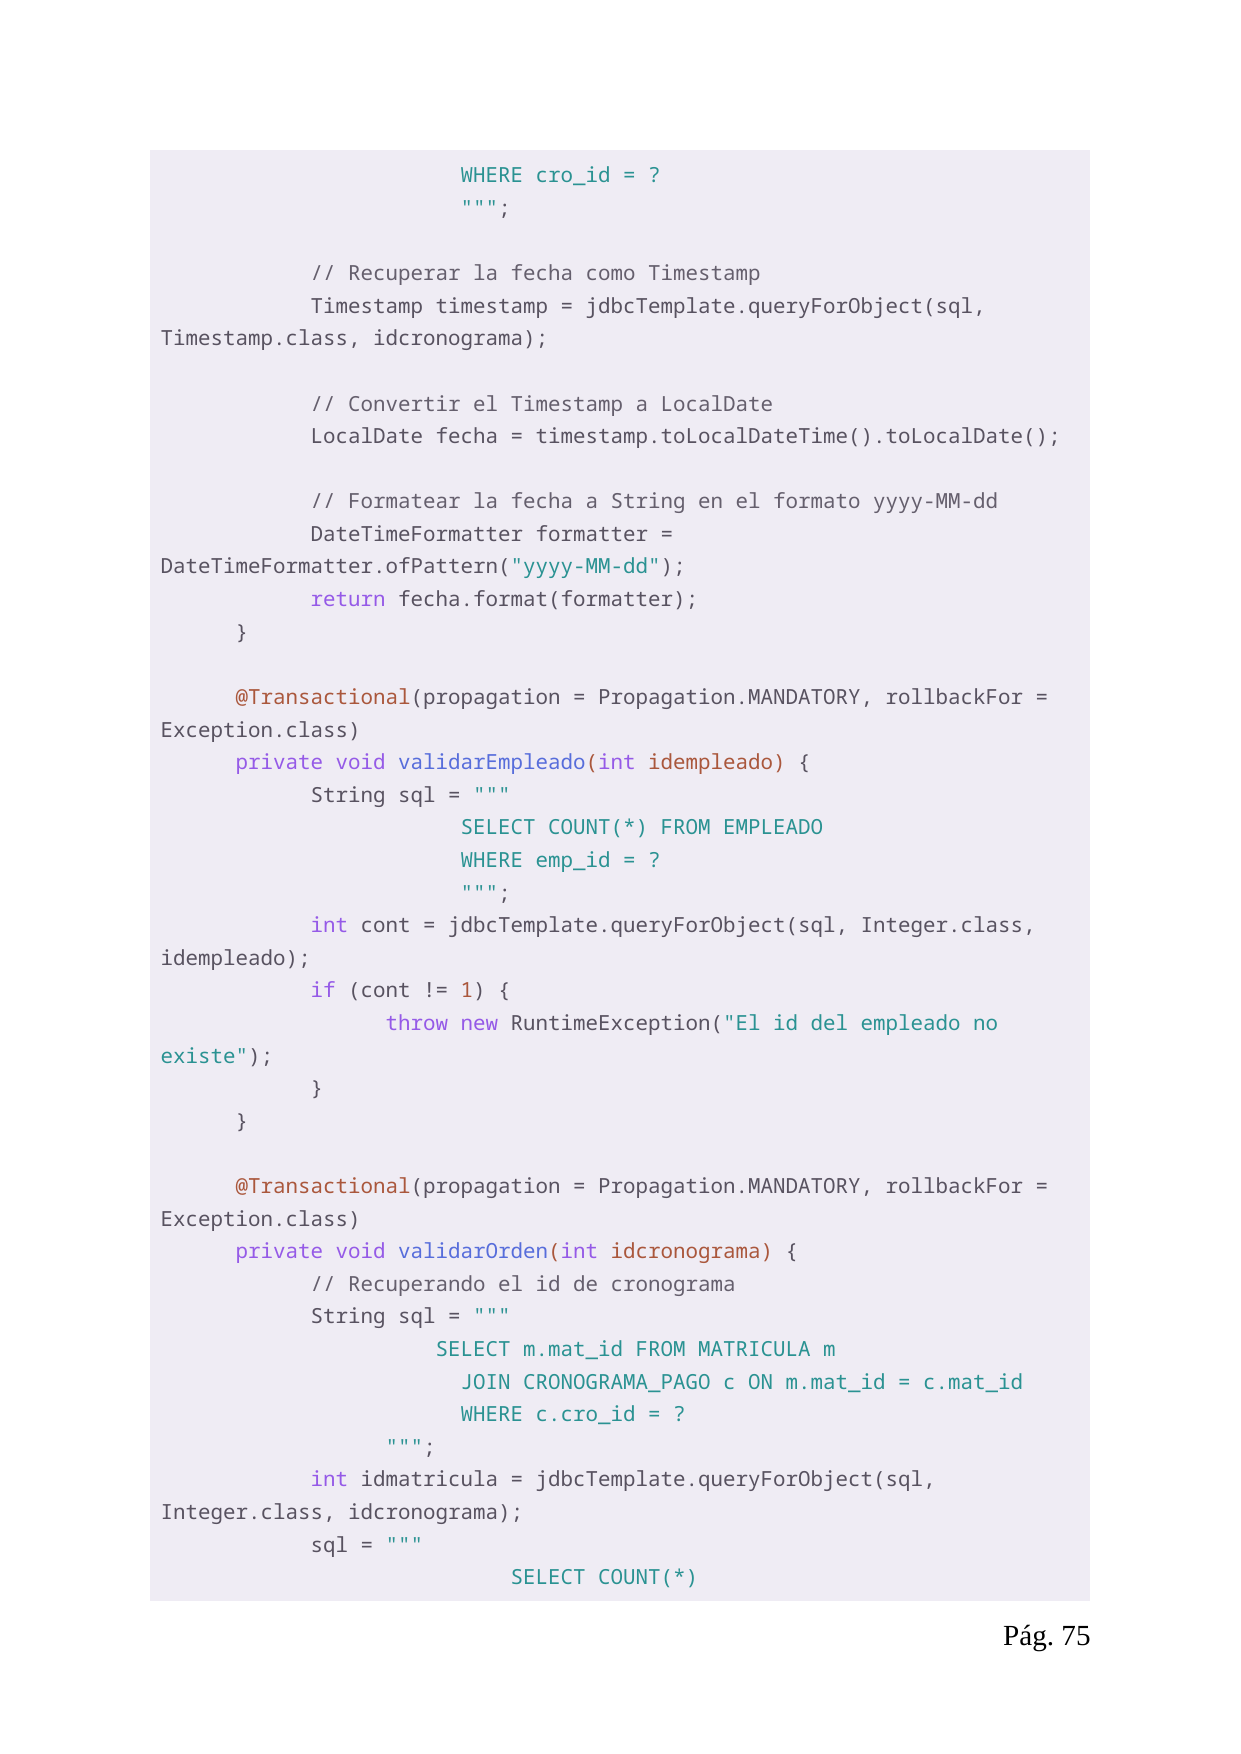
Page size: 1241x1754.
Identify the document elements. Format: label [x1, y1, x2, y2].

table_header [150, 150, 1090, 1601]
